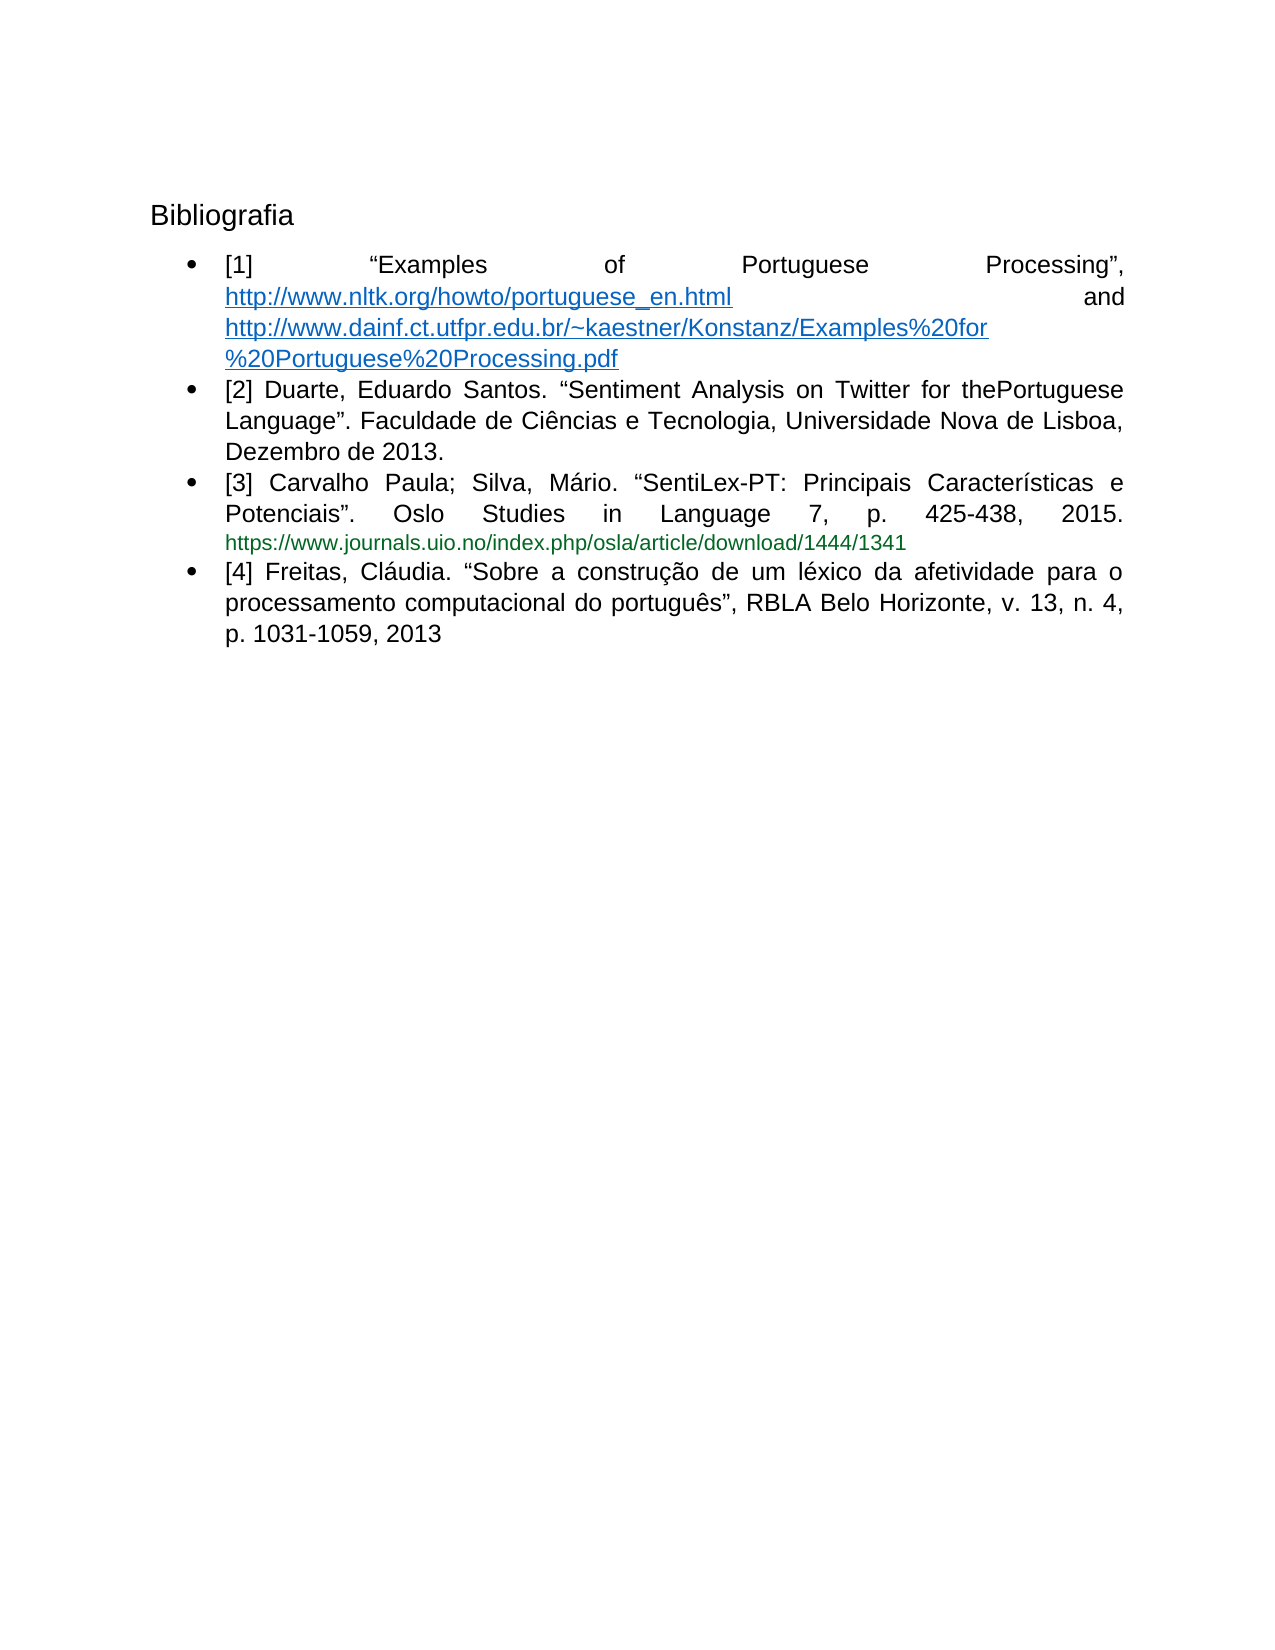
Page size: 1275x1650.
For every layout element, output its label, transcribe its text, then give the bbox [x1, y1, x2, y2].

list [1] “Examples of Portuguese Processing”, http://www.nltk.org/howto/portuguese_en.html and http://www.dainf.ct.utfpr.edu.br/~kaestner/Konstanz/Examples%20for%20Portuguese%20Processing.pdf [187, 251, 1125, 372]
text Bibliografia [150, 198, 1125, 231]
list [2] Duarte, Eduardo Santos. “Sentiment Analysis on Twitter for thePortuguese Language”. Faculdade de Ciências e Tecnologia, Universidade Nova de Lisboa, Dezembro de 2013. [187, 375, 1125, 466]
list [4] Freitas, Cláudia. “Sobre a construção de um léxico da afetividade para o processamento computacional do português”, RBLA Belo Horizonte, v. 13, n. 4, p. 1031-1059, 2013 [187, 557, 1125, 648]
list [3] Carvalho Paula; Silva, Mário. “SentiLex-PT: Principais Características e Potenciais”. Oslo Studies in Language 7, p. 425-438, 2015. https://www.journals.uio.no/index.php/osla/article/download/1444/1341 [187, 468, 1125, 555]
